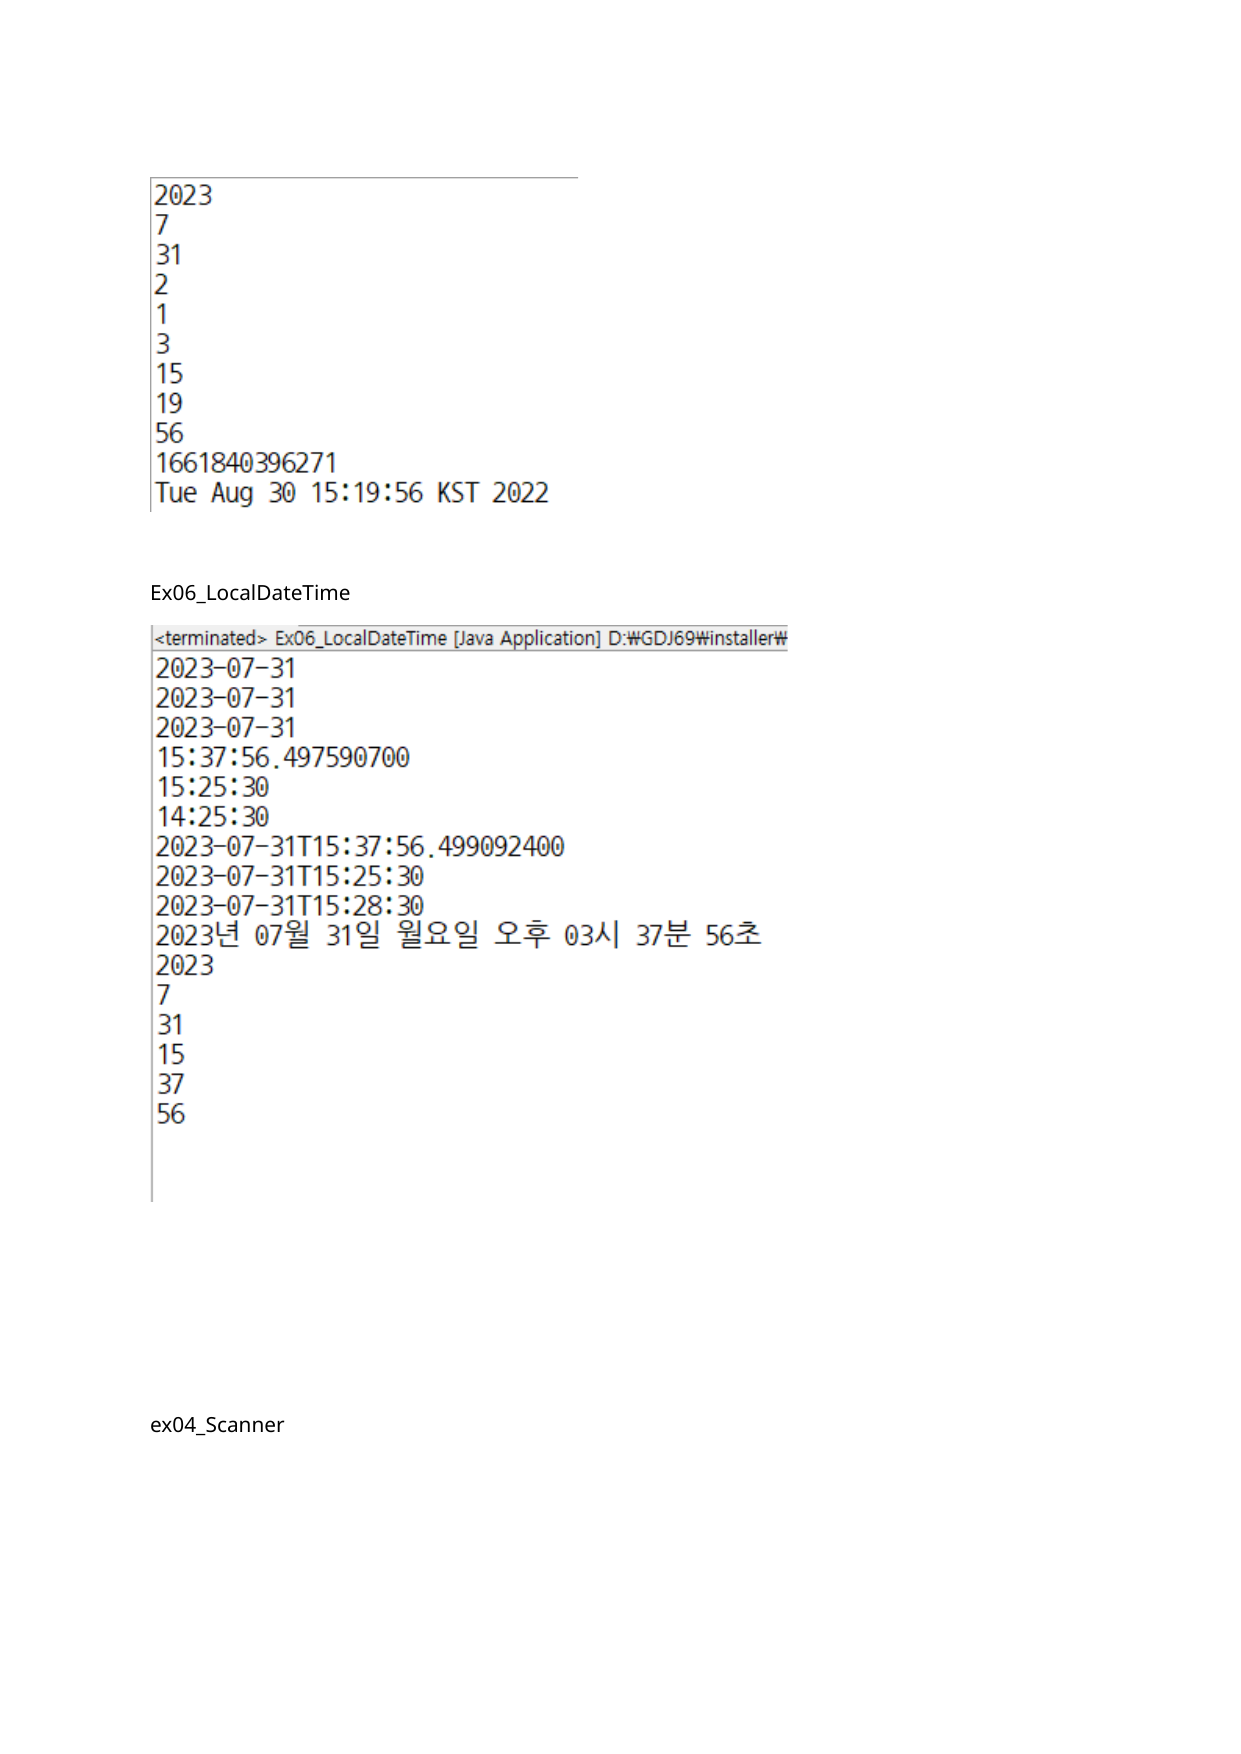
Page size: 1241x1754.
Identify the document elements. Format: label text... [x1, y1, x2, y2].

text ex04_Scanner [150, 1410, 1090, 1438]
picture [150, 625, 788, 1202]
picture [150, 177, 579, 512]
text Ex06_LocalDateTime [150, 578, 1090, 606]
